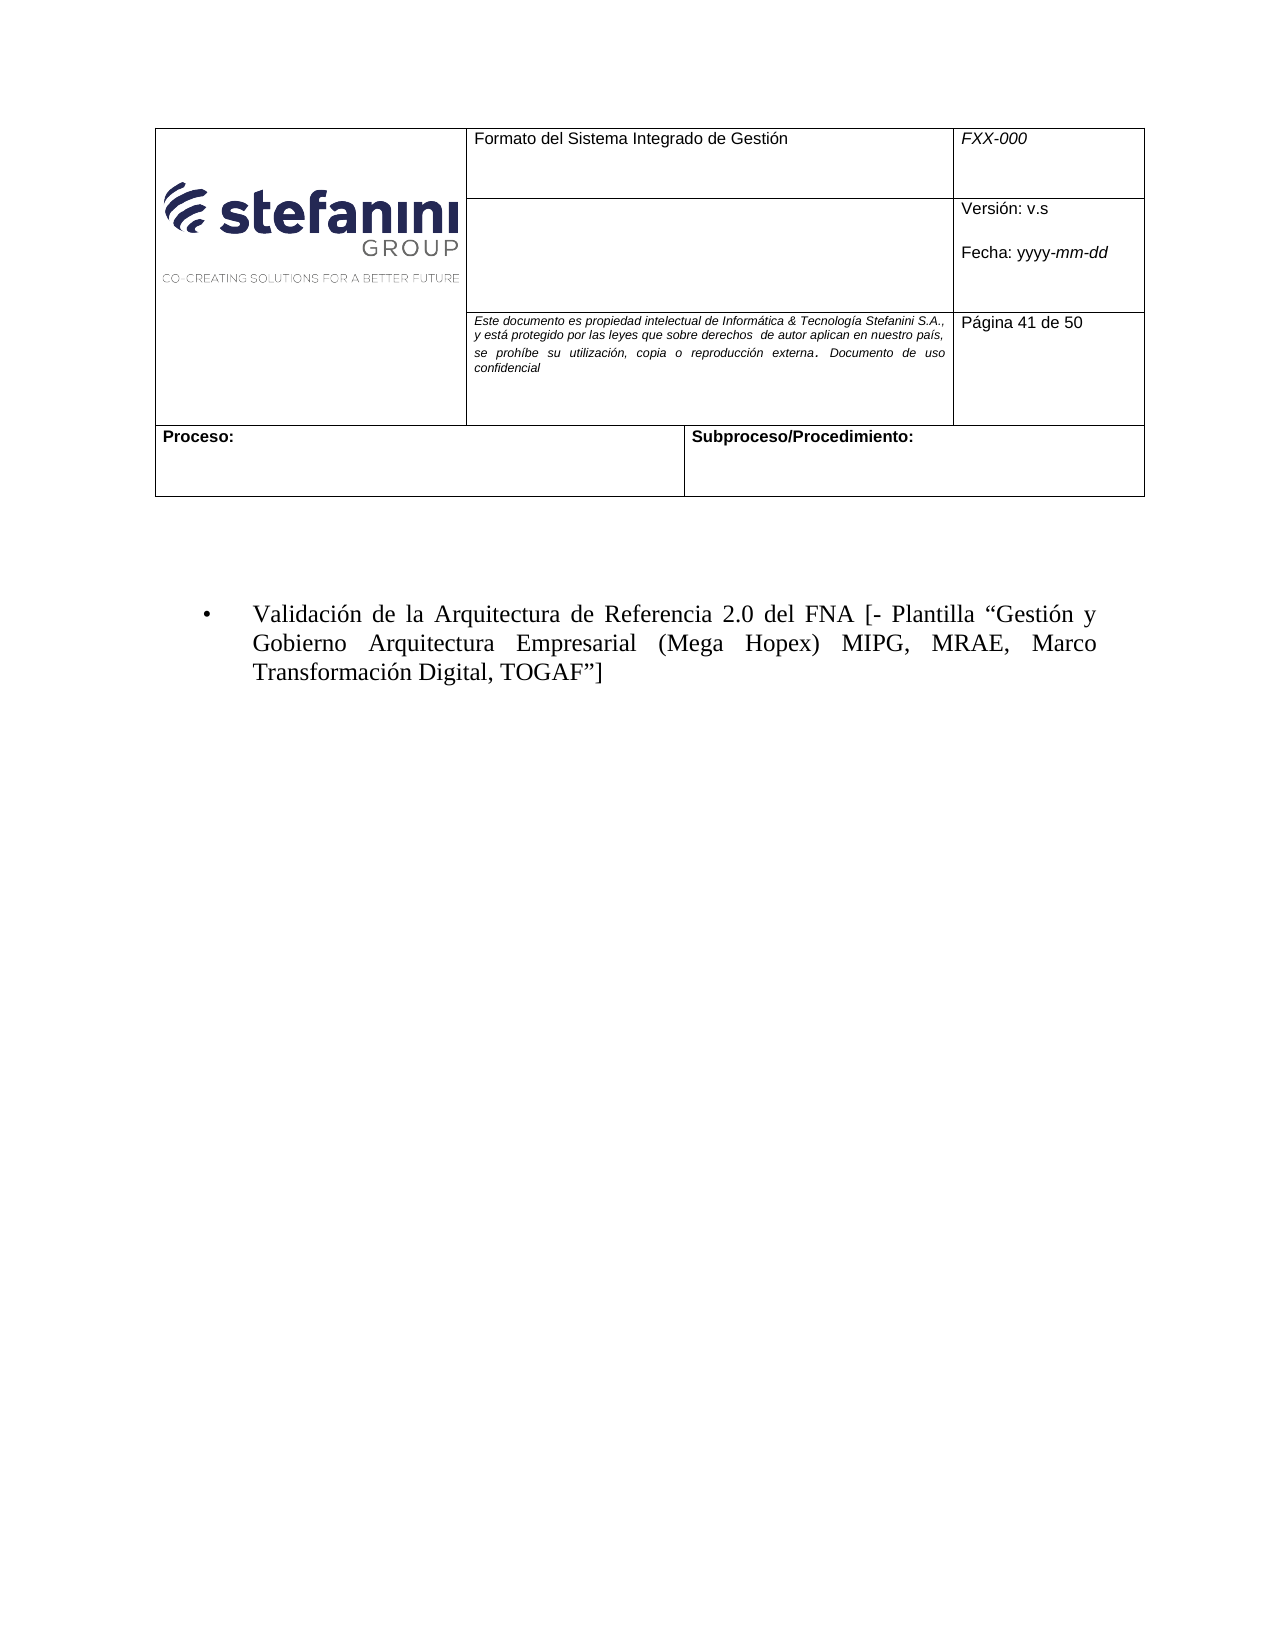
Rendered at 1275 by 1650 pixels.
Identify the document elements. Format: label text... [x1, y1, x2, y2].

picture [162, 182, 460, 286]
list Validación de la Arquitectura de Referencia 2.0 del FNA [- Plantilla “Gestión y Gobierno Arquitectura Empresarial (Mega Hopex) MIPG, MRAE, Marco Transformación Digital, TOGAF”] [202, 599, 1098, 686]
